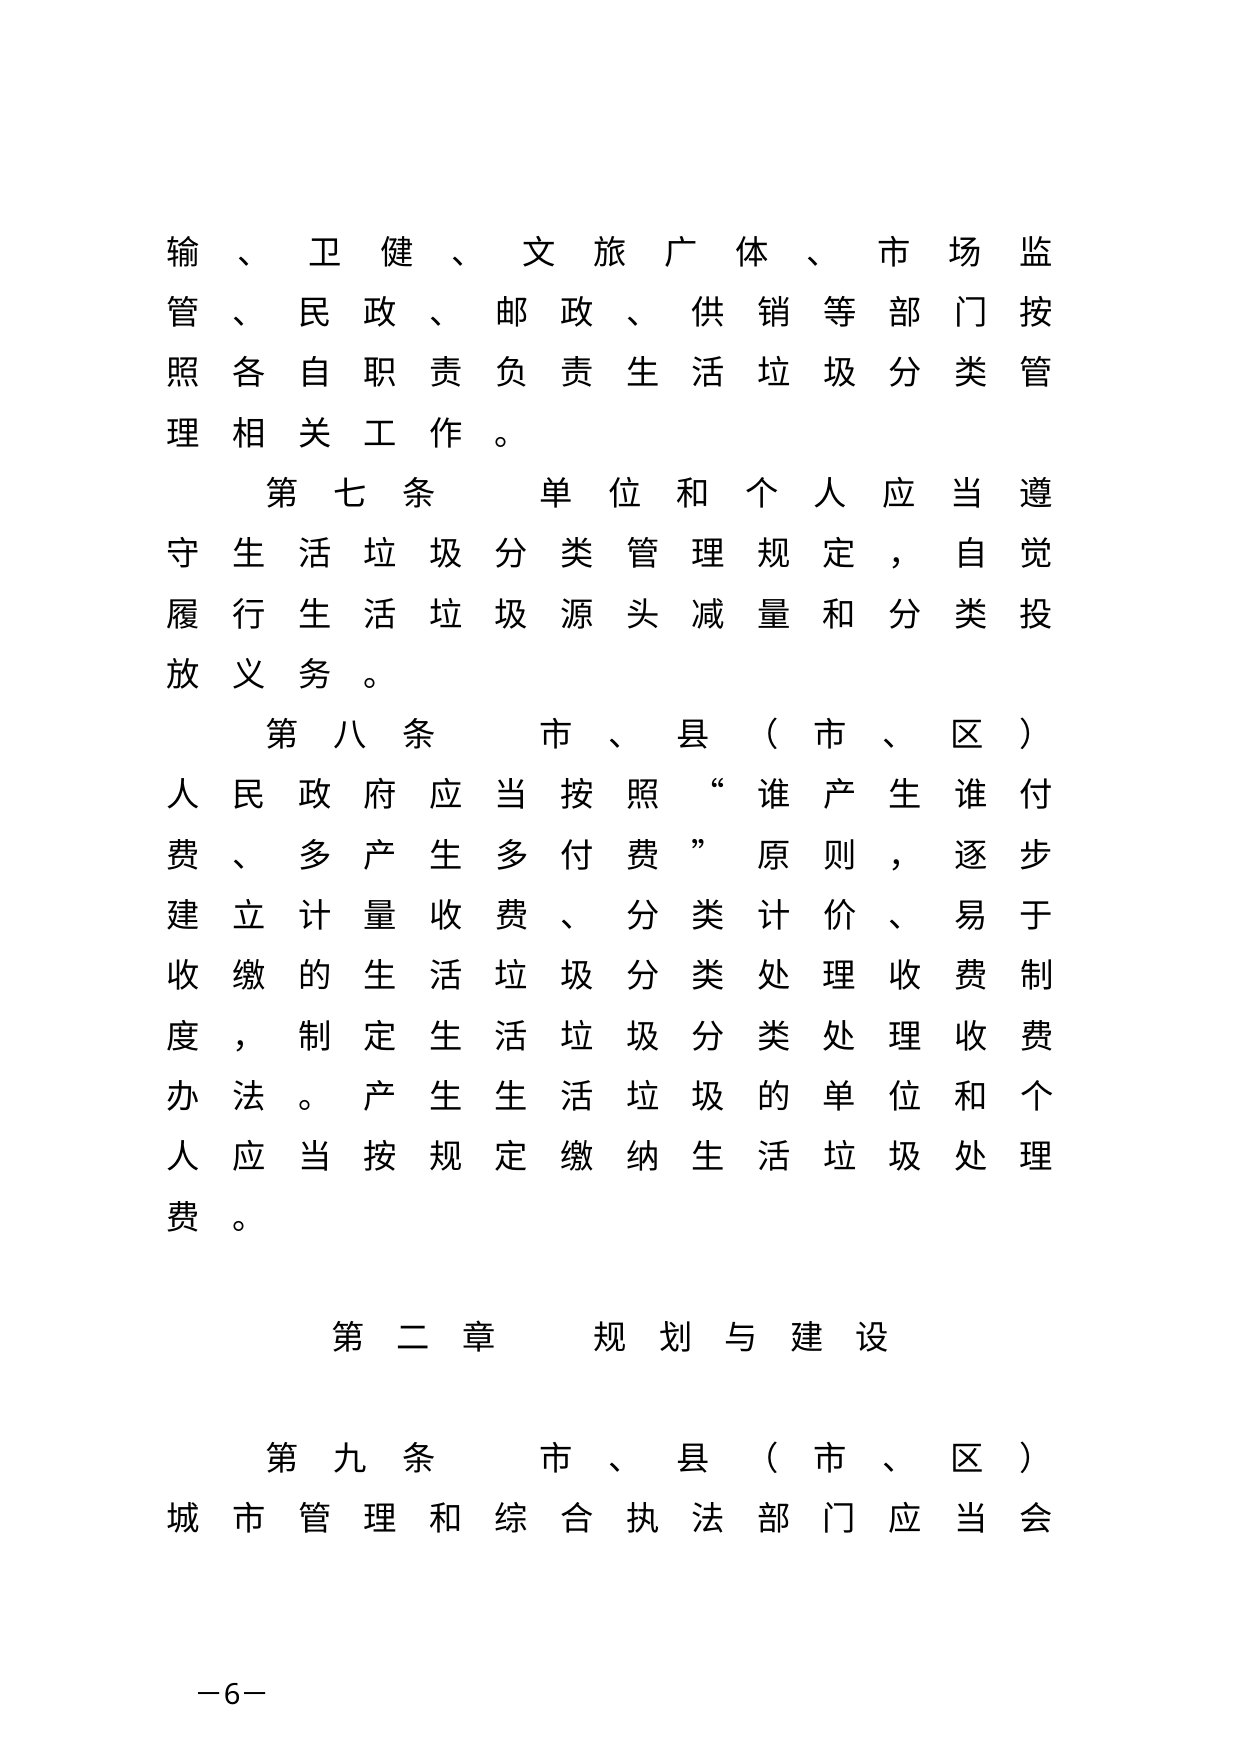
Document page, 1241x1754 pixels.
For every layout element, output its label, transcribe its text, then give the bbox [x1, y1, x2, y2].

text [167, 219, 1085, 461]
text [167, 1426, 1085, 1546]
text 第八条 市、县（市、区）人民政府应当按照“谁产生谁付费、多产生多付费”原则，逐步建立计量收费、分类计价、易于收缴的生活垃圾分类处理收费制度，制定生活垃圾分类处理收费办法。产生生活垃圾的单位和个人应当按规定缴纳生活垃圾处理费。 [167, 702, 1085, 1245]
text 第二章 规划与建设 [167, 1305, 1085, 1365]
text 第七条 单位和个人应当遵守生活垃圾分类管理规定，自觉履行生活垃圾源头减量和分类投放义务。 [167, 461, 1085, 702]
